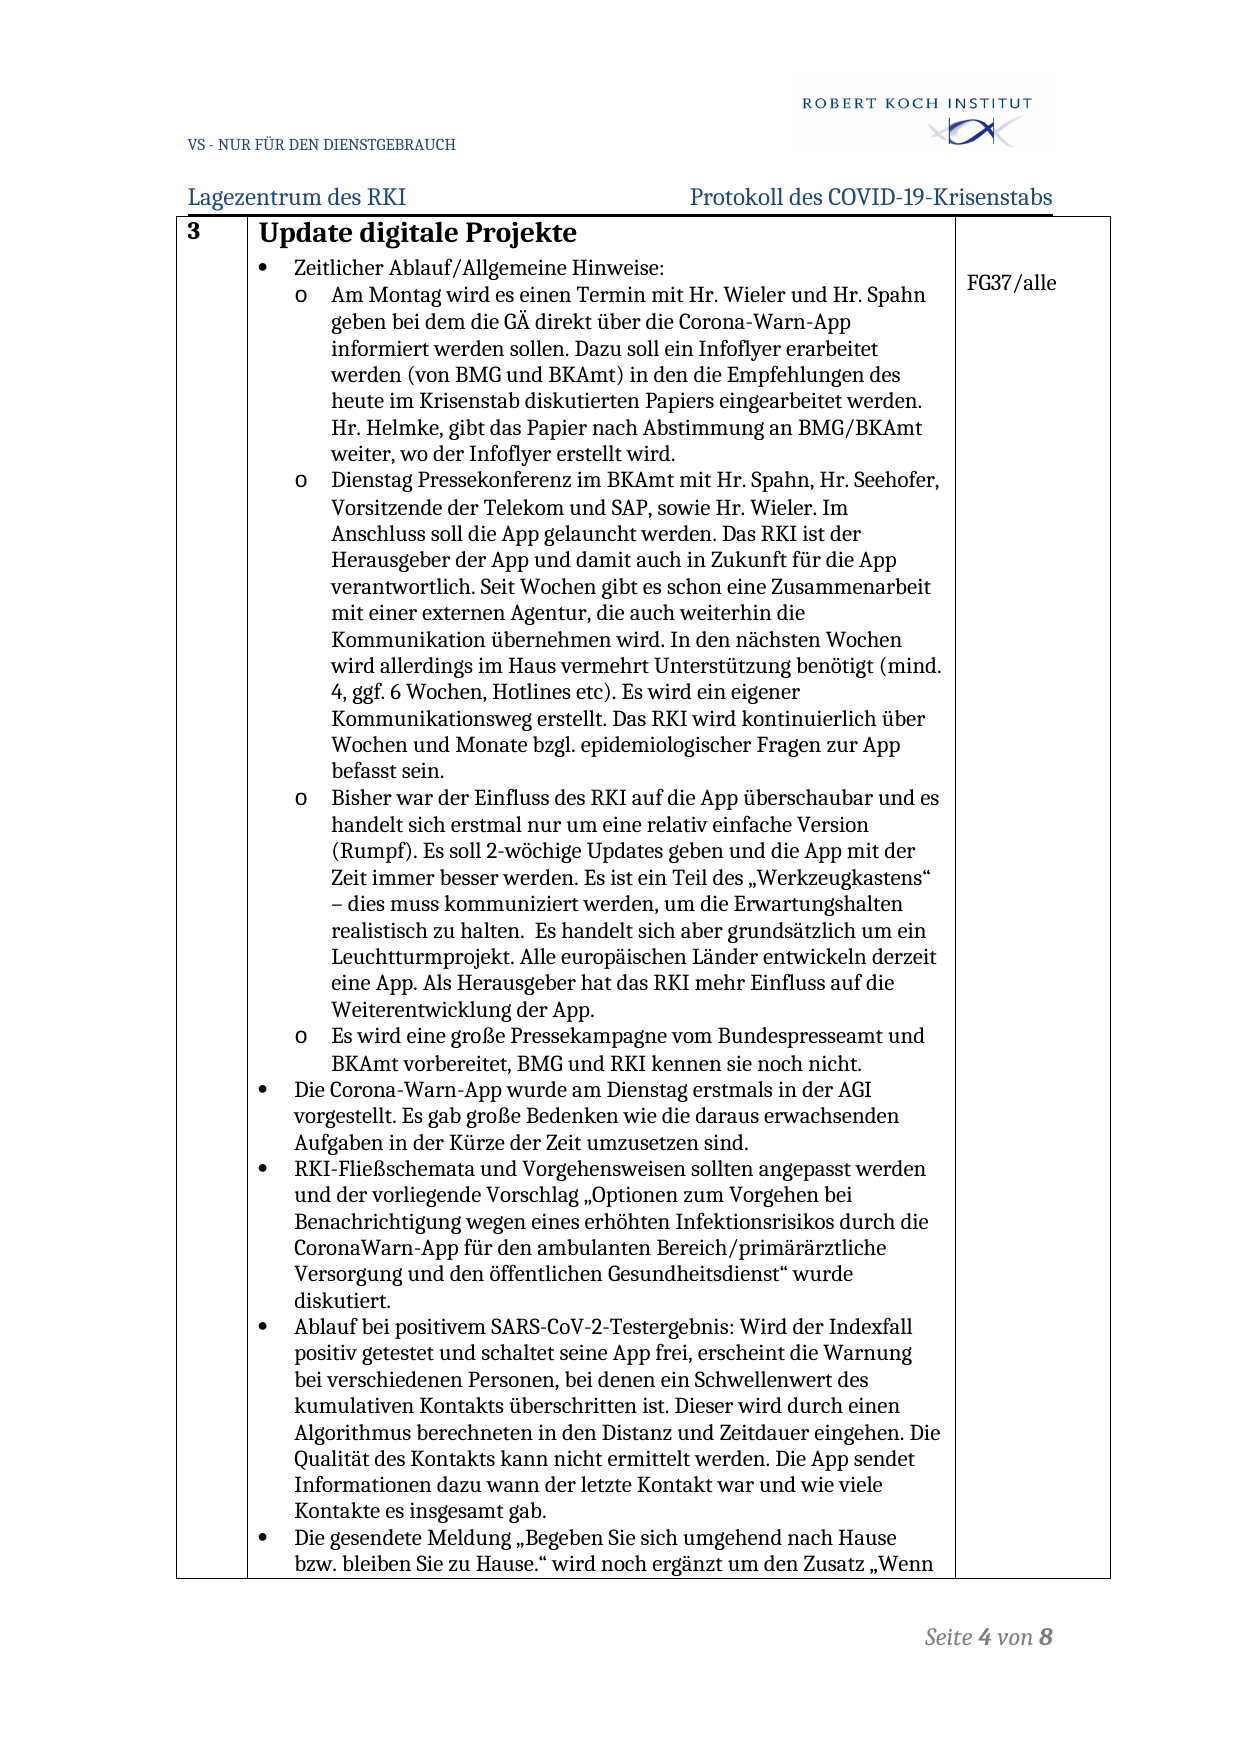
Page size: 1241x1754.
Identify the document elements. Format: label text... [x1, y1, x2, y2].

table_cell FG37/alle [956, 217, 1110, 1577]
picture [794, 73, 1053, 151]
table_cell 3 [177, 217, 247, 1577]
